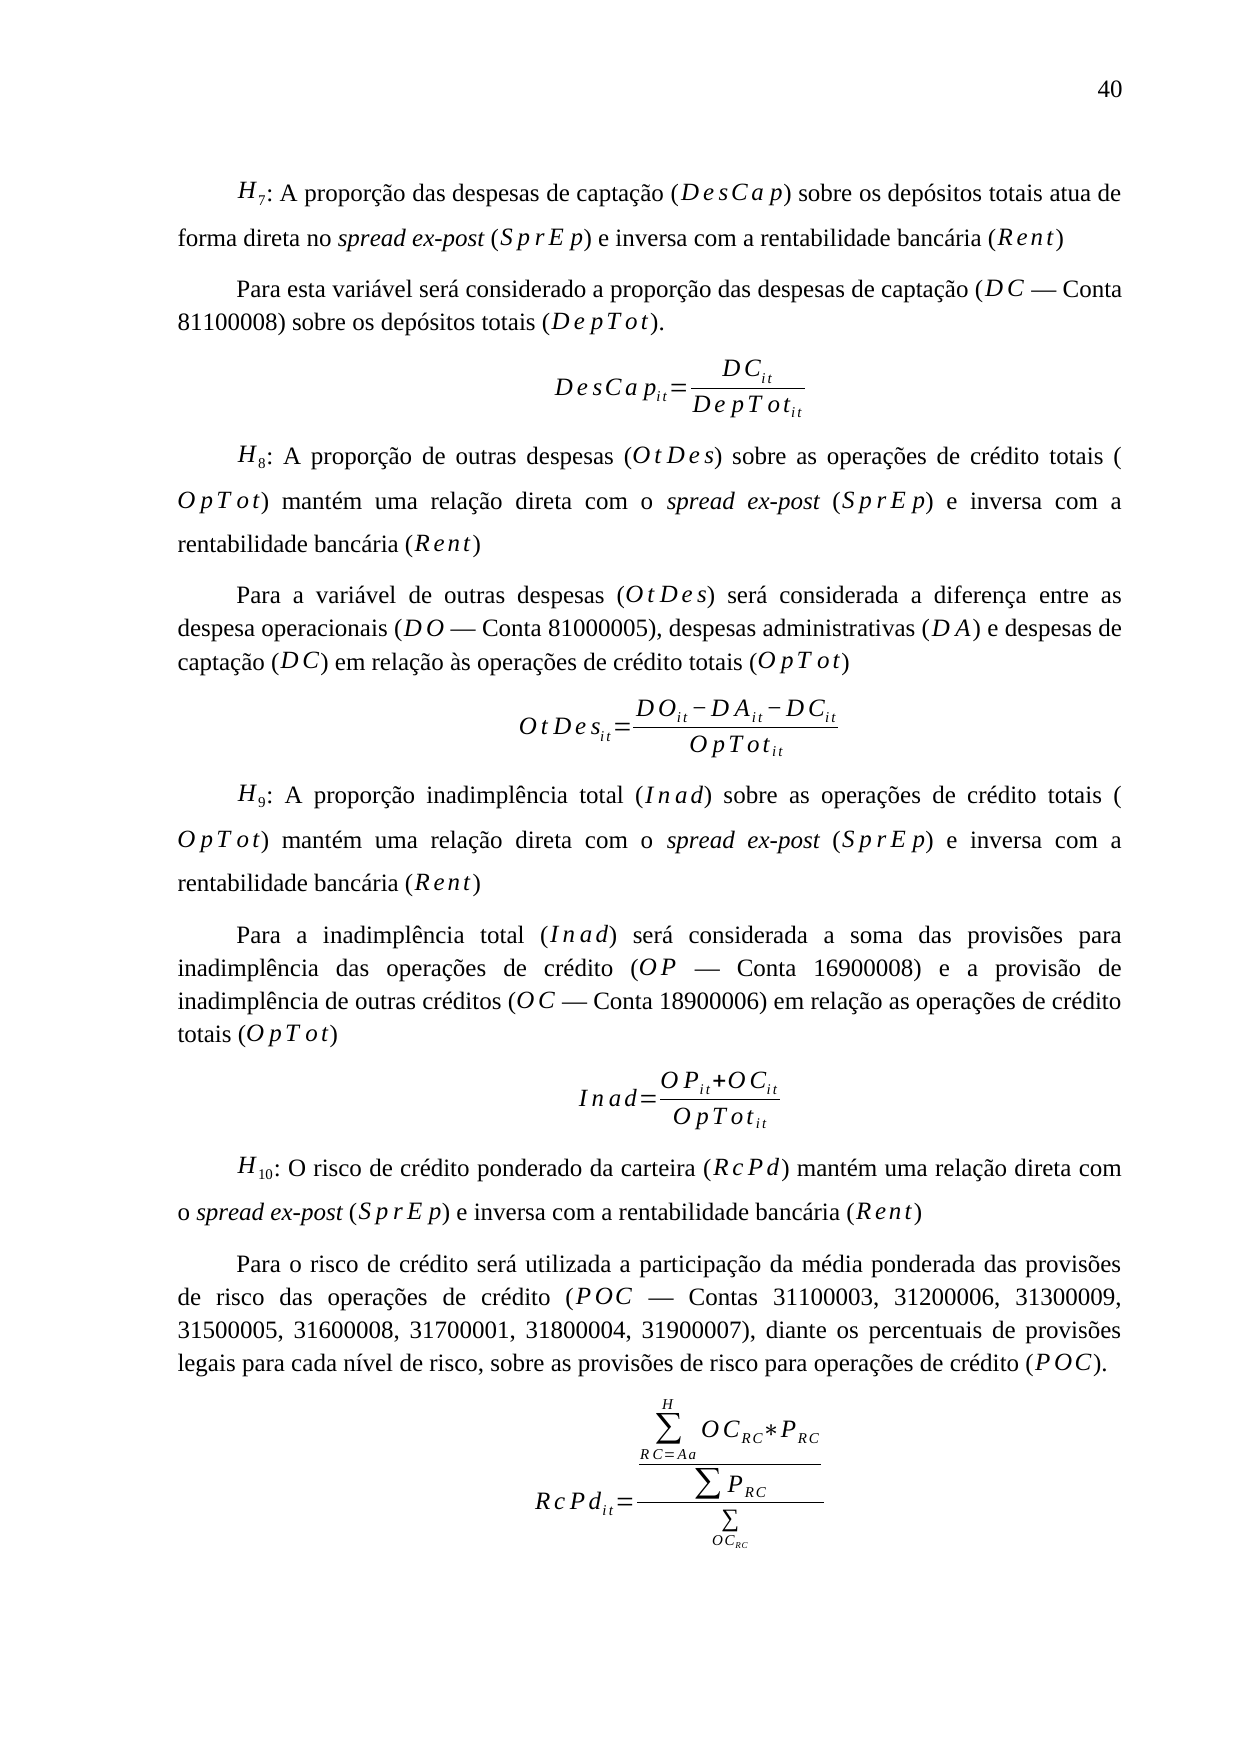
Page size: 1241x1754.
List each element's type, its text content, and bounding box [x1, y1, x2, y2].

text Para esta variável será considerado a proporção das despesas de captação ( — Conta 81100008) sobre os depósitos totais (). [177, 274, 1122, 336]
text Para a variável de outras despesas () será considerada a diferença entre as despesa operacionais ( — Conta 81000005), despesas administrativas () e despesas de captação () em relação às operações de crédito totais () [177, 581, 1122, 675]
text Para a inadimplência total () será considerada a soma das provisões para inadimplência das operações de crédito ( — Conta 16900008) e a provisão de inadimplência de outras créditos ( — Conta 18900006) em relação as operações de crédito totais () [177, 920, 1122, 1047]
text Para o risco de crédito será utilizada a participação da média ponderada das provisões de risco das operações de crédito ( — Contas 31100003, 31200006, 31300009, 31500005, 31600008, 31700001, 31800004, 31900007), diante os percentuais de provisões legais para cada nível de risco, sobre as provisões de risco para operações de crédito (). [177, 1249, 1122, 1377]
